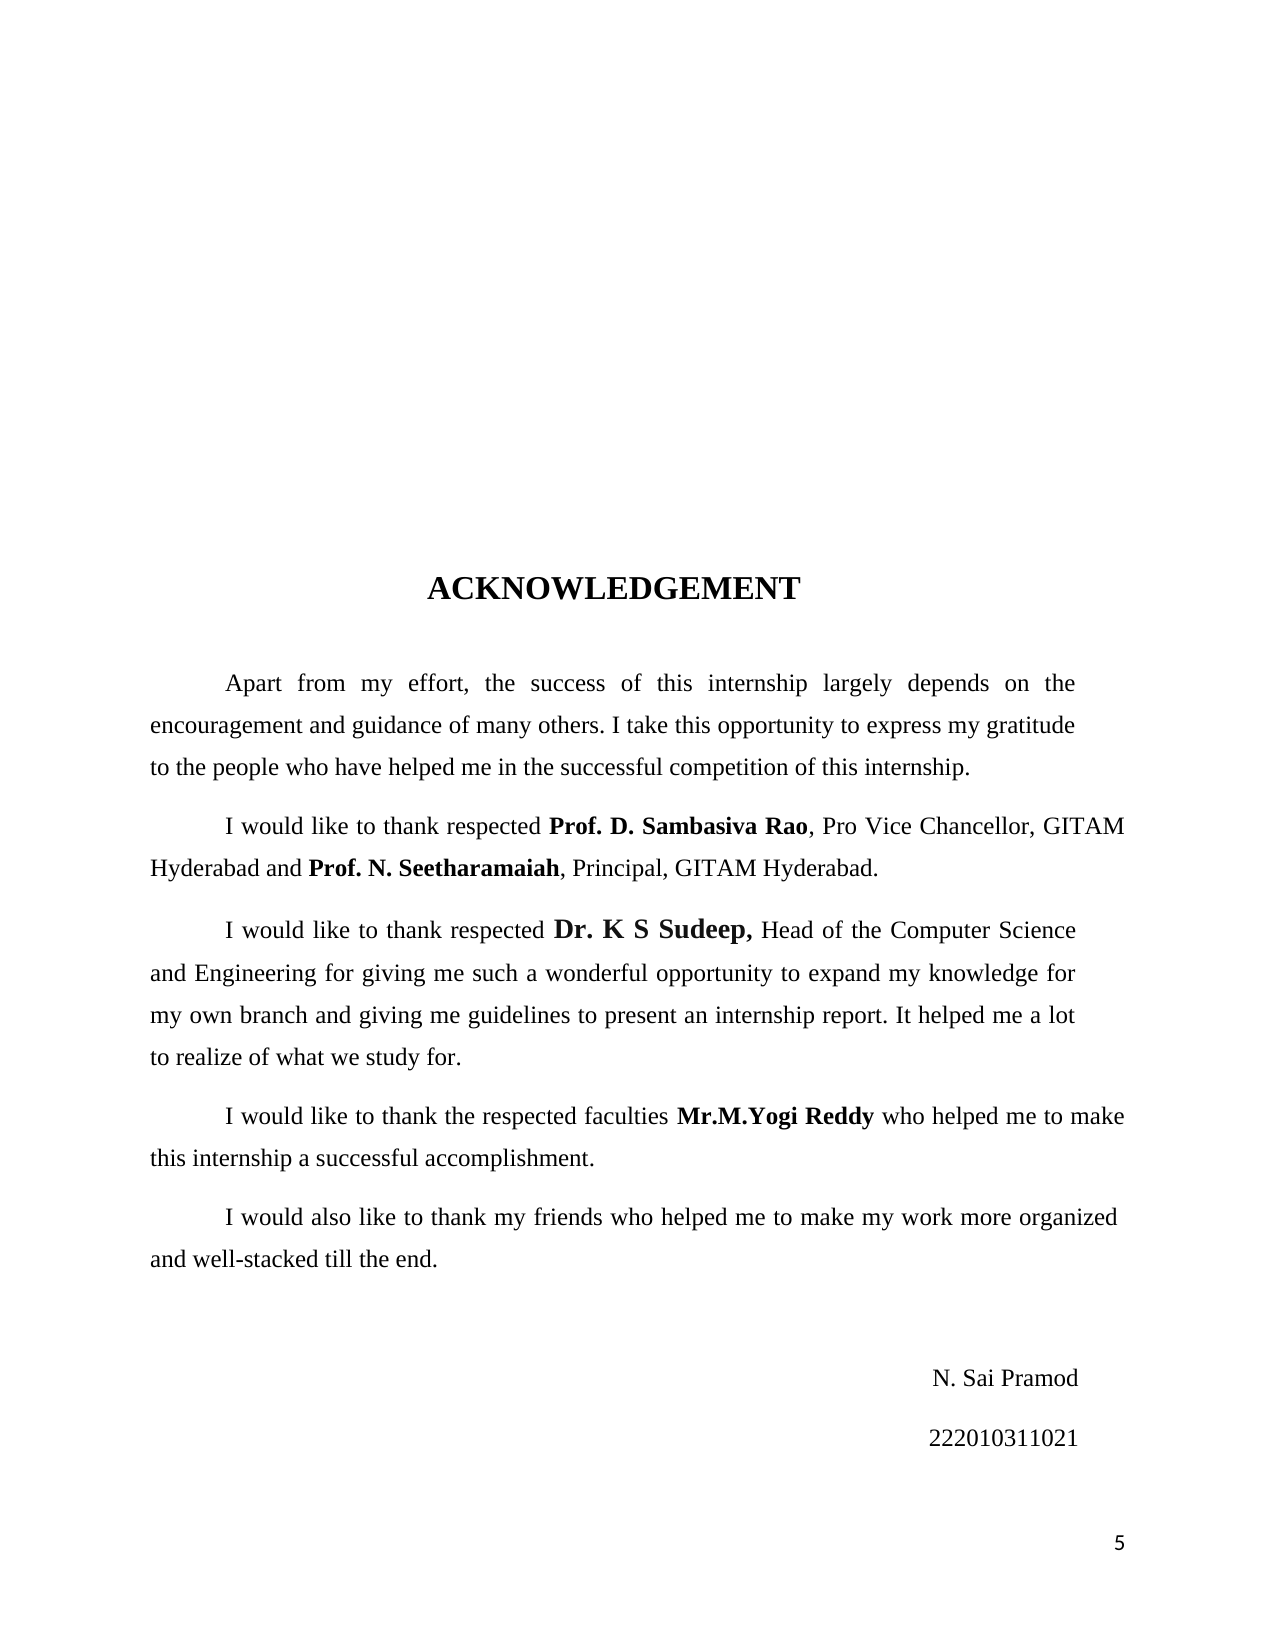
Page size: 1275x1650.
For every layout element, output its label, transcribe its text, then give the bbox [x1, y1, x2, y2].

text I would like to thank respected Prof. D. Sambasiva Rao, Pro Vice Chancellor, GITAM Hyderabad and Prof. N. Seetharamaiah, Principal, GITAM Hyderabad. [150, 811, 1125, 882]
text I would also like to thank my friends who helped me to make my work more organized and well-stacked till the end. [150, 1202, 1119, 1273]
text N. Sai Pramod [226, 1363, 1078, 1392]
text Apart from my effort, the success of this internship largely depends on the encouragement and guidance of many others. I take this opportunity to express my gratitude to the people who have helped me in the successful competition of this internship. [150, 668, 1076, 781]
text ACKNOWLEDGEMENT [151, 568, 1077, 607]
text I would like to thank respected Dr. K S Sudeep, Head of the Computer Science and Engineering for giving me such a wonderful opportunity to expand my knowledge for my own branch and giving me guidelines to present an internship report. It helped me a lot to realize of what we study for. [150, 912, 1077, 1071]
text 222010311021 [226, 1423, 1078, 1452]
text I would like to thank the respected faculties Mr.M.Yogi Reddy who helped me to make this internship a successful accomplishment. [150, 1101, 1125, 1172]
